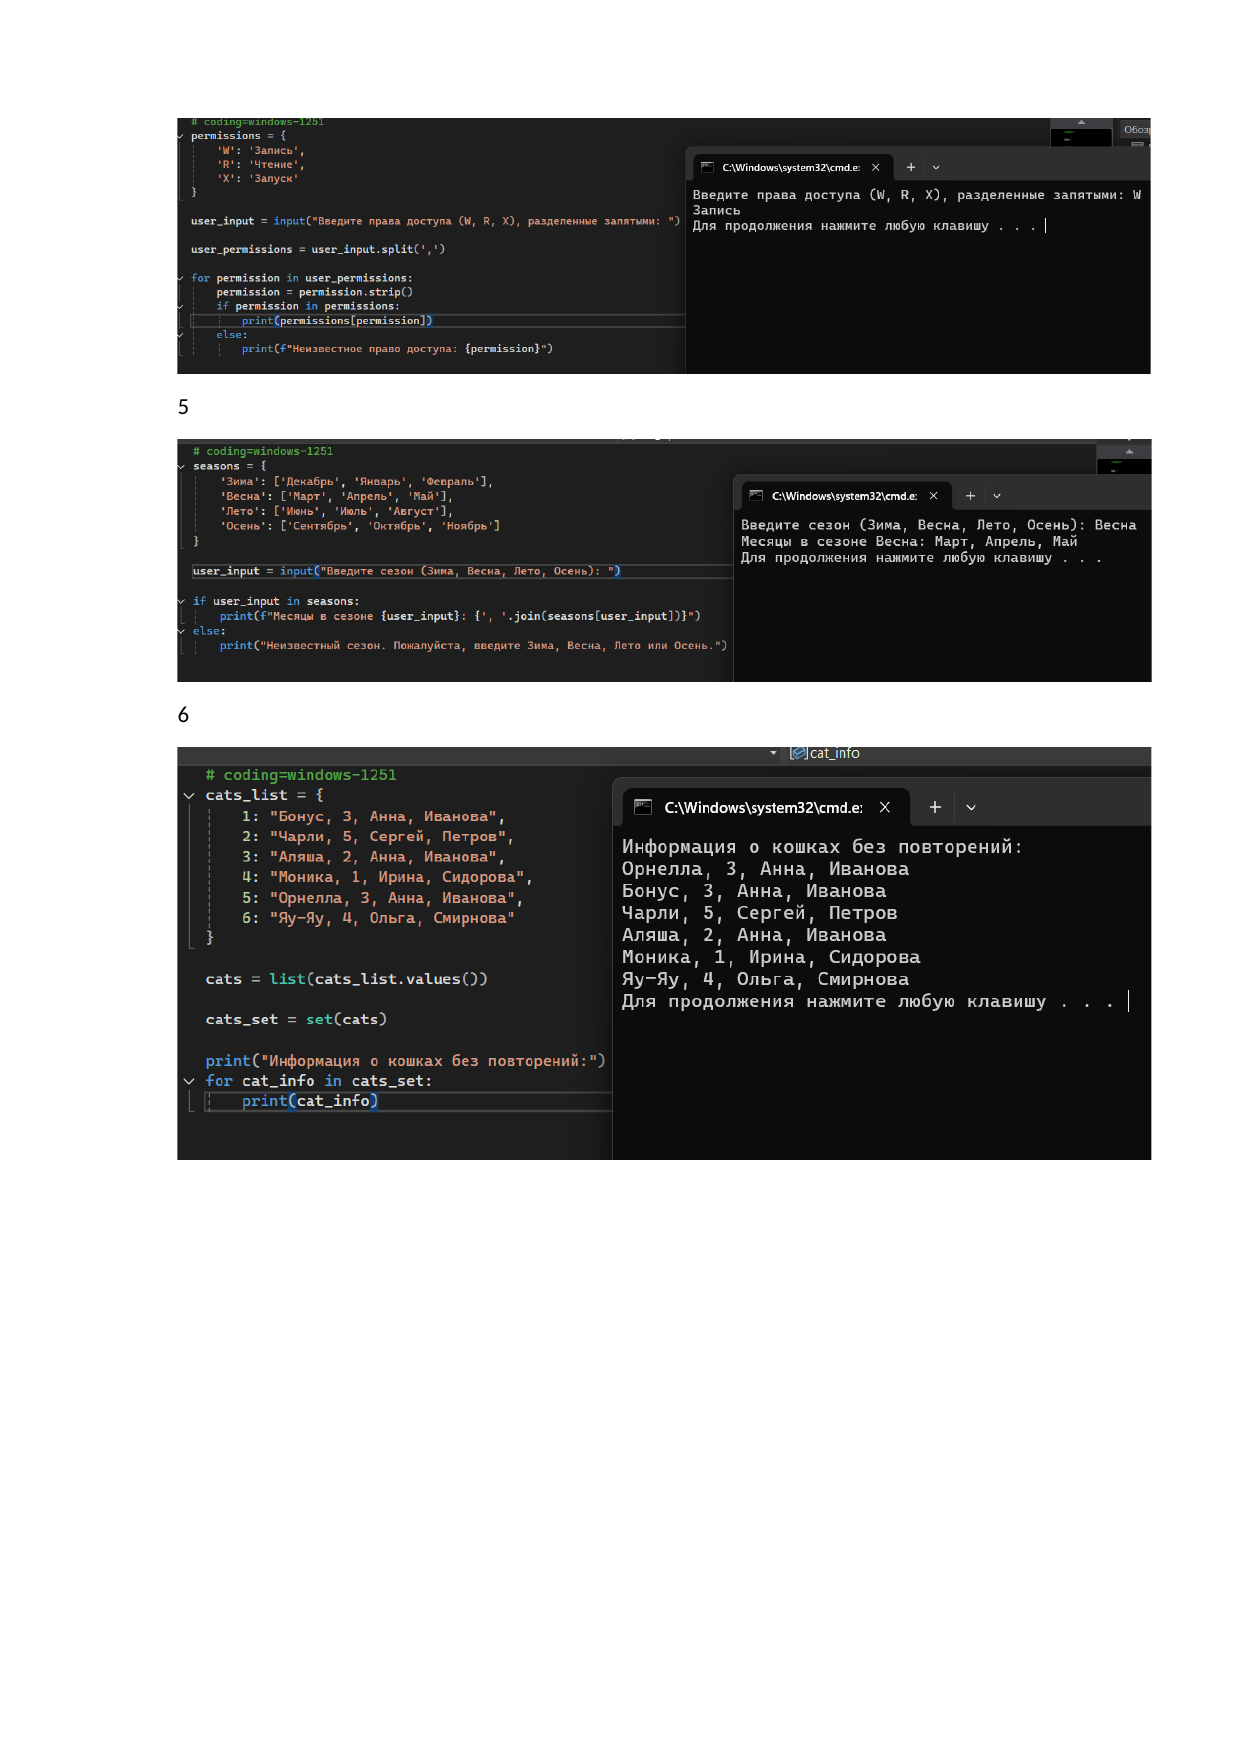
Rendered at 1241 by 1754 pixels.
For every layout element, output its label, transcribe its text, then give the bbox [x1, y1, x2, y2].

picture [177, 439, 1152, 682]
picture [177, 747, 1152, 1160]
picture [177, 118, 1151, 374]
text 6 [177, 700, 1152, 728]
text 5 [177, 392, 1152, 421]
